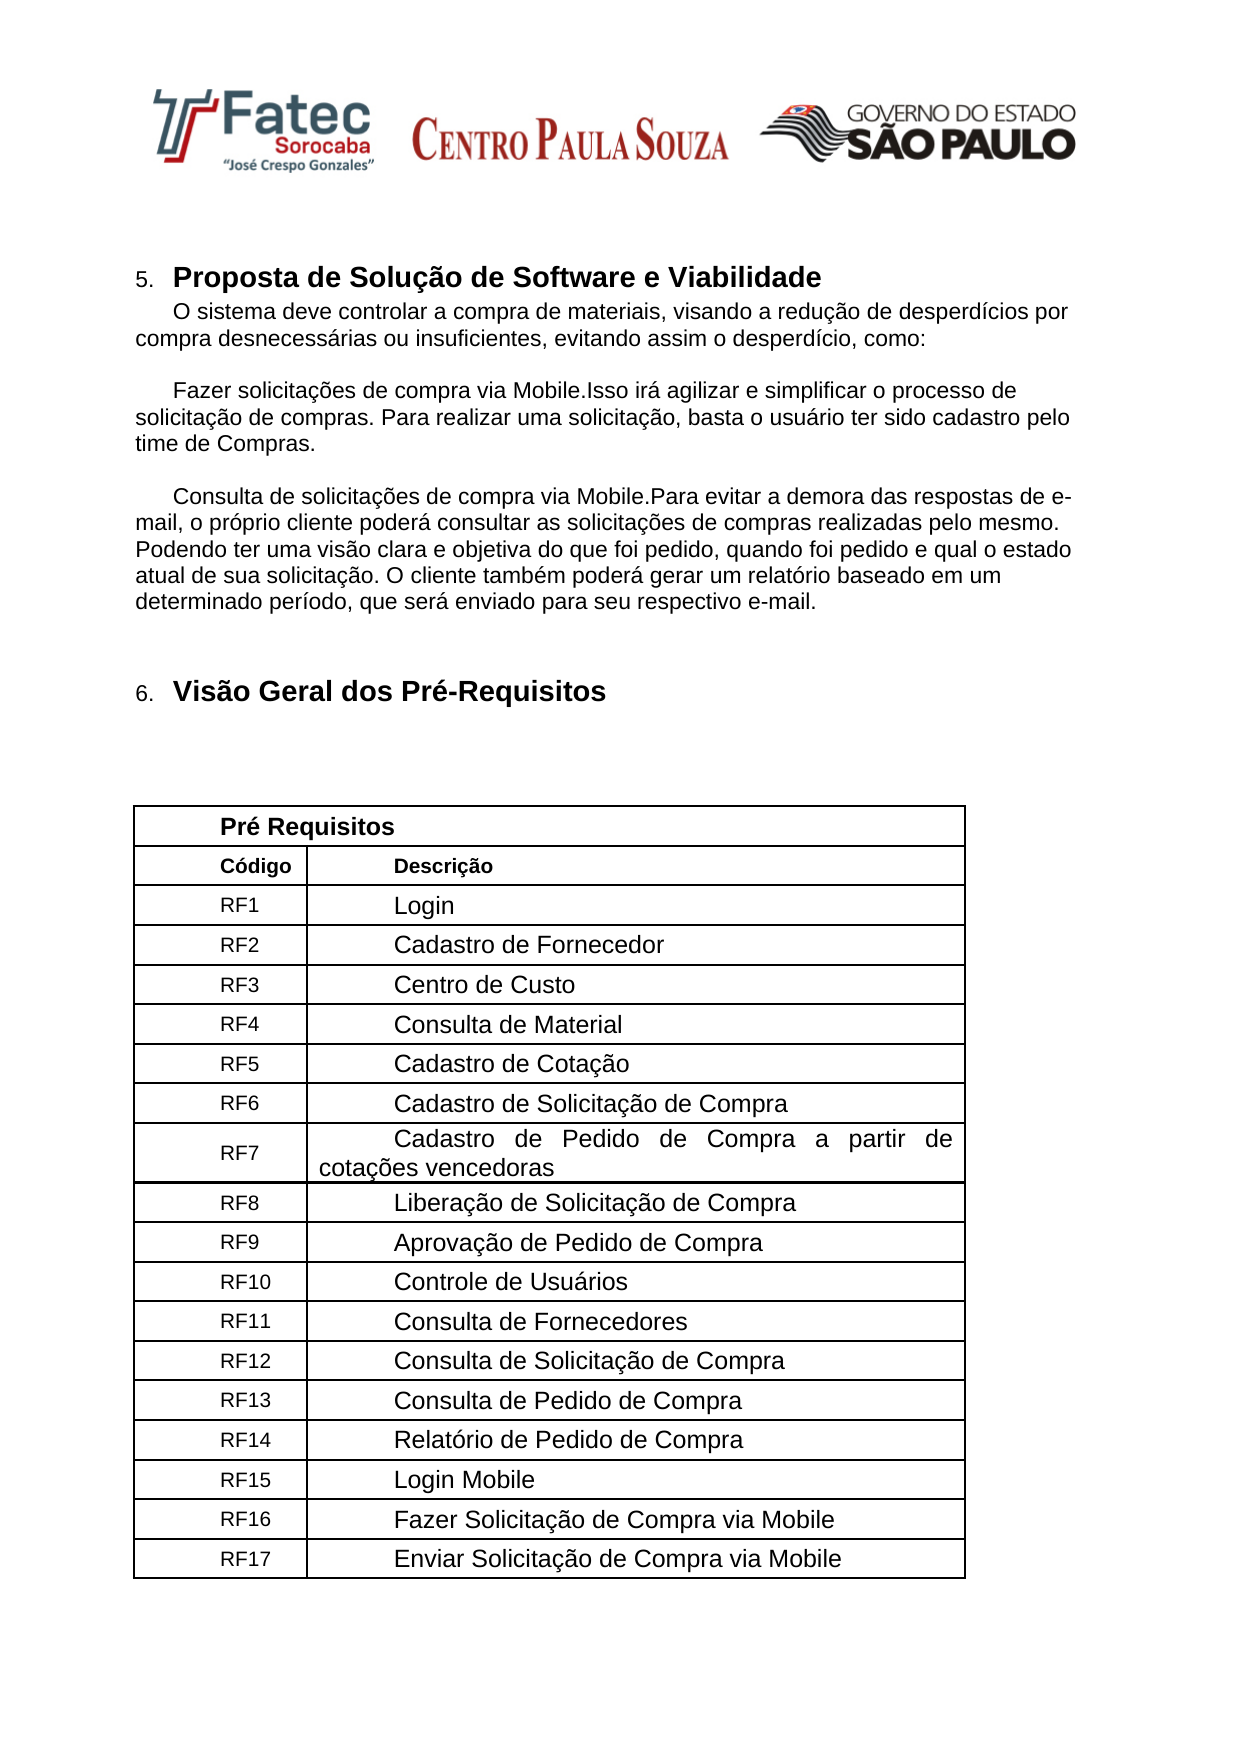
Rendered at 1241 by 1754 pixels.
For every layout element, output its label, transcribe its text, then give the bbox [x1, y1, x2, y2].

text Consulta de solicitações de compra via Mobile.Para evitar a demora das respostas de e-mail, o próprio cliente poderá consultar as solicitações de compras realizadas pelo mesmo. Podendo ter uma visão clara e objetiva do que foi pedido, quando foi pedido e qual o estado atual de sua solicitação. O cliente também poderá gerar um relatório baseado em um determinado período, que será enviado para seu respectivo e-mail. [135, 483, 1105, 614]
table_cell Consulta de Fornecedores [308, 1302, 964, 1340]
table_cell Cadastro de Fornecedor [308, 926, 964, 963]
table_cell RF6 [135, 1084, 306, 1122]
table_cell Enviar Solicitação de Compra via Mobile [308, 1540, 964, 1577]
table_cell RF5 [135, 1045, 306, 1082]
table_cell RF12 [135, 1342, 306, 1379]
table_cell Login Mobile [308, 1461, 964, 1498]
list Visão Geral dos Pré-Requisitos [135, 673, 1105, 707]
table_cell RF4 [135, 1005, 306, 1043]
table_cell Descrição [308, 847, 964, 884]
table_cell RF9 [135, 1223, 306, 1261]
table_cell RF10 [135, 1263, 306, 1300]
table_cell RF13 [135, 1381, 306, 1419]
table_cell RF11 [135, 1302, 306, 1340]
table_cell Consulta de Pedido de Compra [308, 1381, 964, 1419]
table_header Pré Requisitos [135, 807, 964, 845]
table_cell Aprovação de Pedido de Compra [308, 1223, 964, 1261]
table_cell RF2 [135, 926, 306, 963]
text Fazer solicitações de compra via Mobile.Isso irá agilizar e simplificar o processo de solicitação de compras. Para realizar uma solicitação, basta o usuário ter sido cadastro pelo time de Compras. [135, 377, 1105, 456]
table_cell Centro de Custo [308, 966, 964, 1003]
table_cell RF15 [135, 1461, 306, 1498]
table_cell RF14 [135, 1421, 306, 1458]
table_cell Código [135, 847, 306, 884]
text O sistema deve controlar a compra de materiais, visando a redução de desperdícios por compra desnecessárias ou insuficientes, evitando assim o desperdício, como: [135, 298, 1105, 351]
table_cell Relatório de Pedido de Compra [308, 1421, 964, 1458]
table_cell RF8 [135, 1184, 306, 1221]
table_cell Consulta de Solicitação de Compra [308, 1342, 964, 1379]
table_cell RF16 [135, 1500, 306, 1538]
table_cell RF3 [135, 966, 306, 1003]
table_cell Cadastro de Cotação [308, 1045, 964, 1082]
table_cell Fazer Solicitação de Compra via Mobile [308, 1500, 964, 1538]
table_cell Liberação de Solicitação de Compra [308, 1184, 964, 1221]
table_cell Login [308, 886, 964, 924]
table_cell Cadastro de Solicitação de Compra [308, 1084, 964, 1122]
table_cell RF7 [135, 1124, 306, 1181]
table_cell RF1 [135, 886, 306, 924]
table_cell Consulta de Material [308, 1005, 964, 1043]
list Proposta de Solução de Software e Viabilidade [135, 260, 1105, 293]
table_cell RF17 [135, 1540, 306, 1577]
table_cell Cadastro de Pedido de Compra a partir de cotações vencedoras [308, 1124, 964, 1181]
picture [135, 73, 1079, 191]
table_cell Controle de Usuários [308, 1263, 964, 1300]
